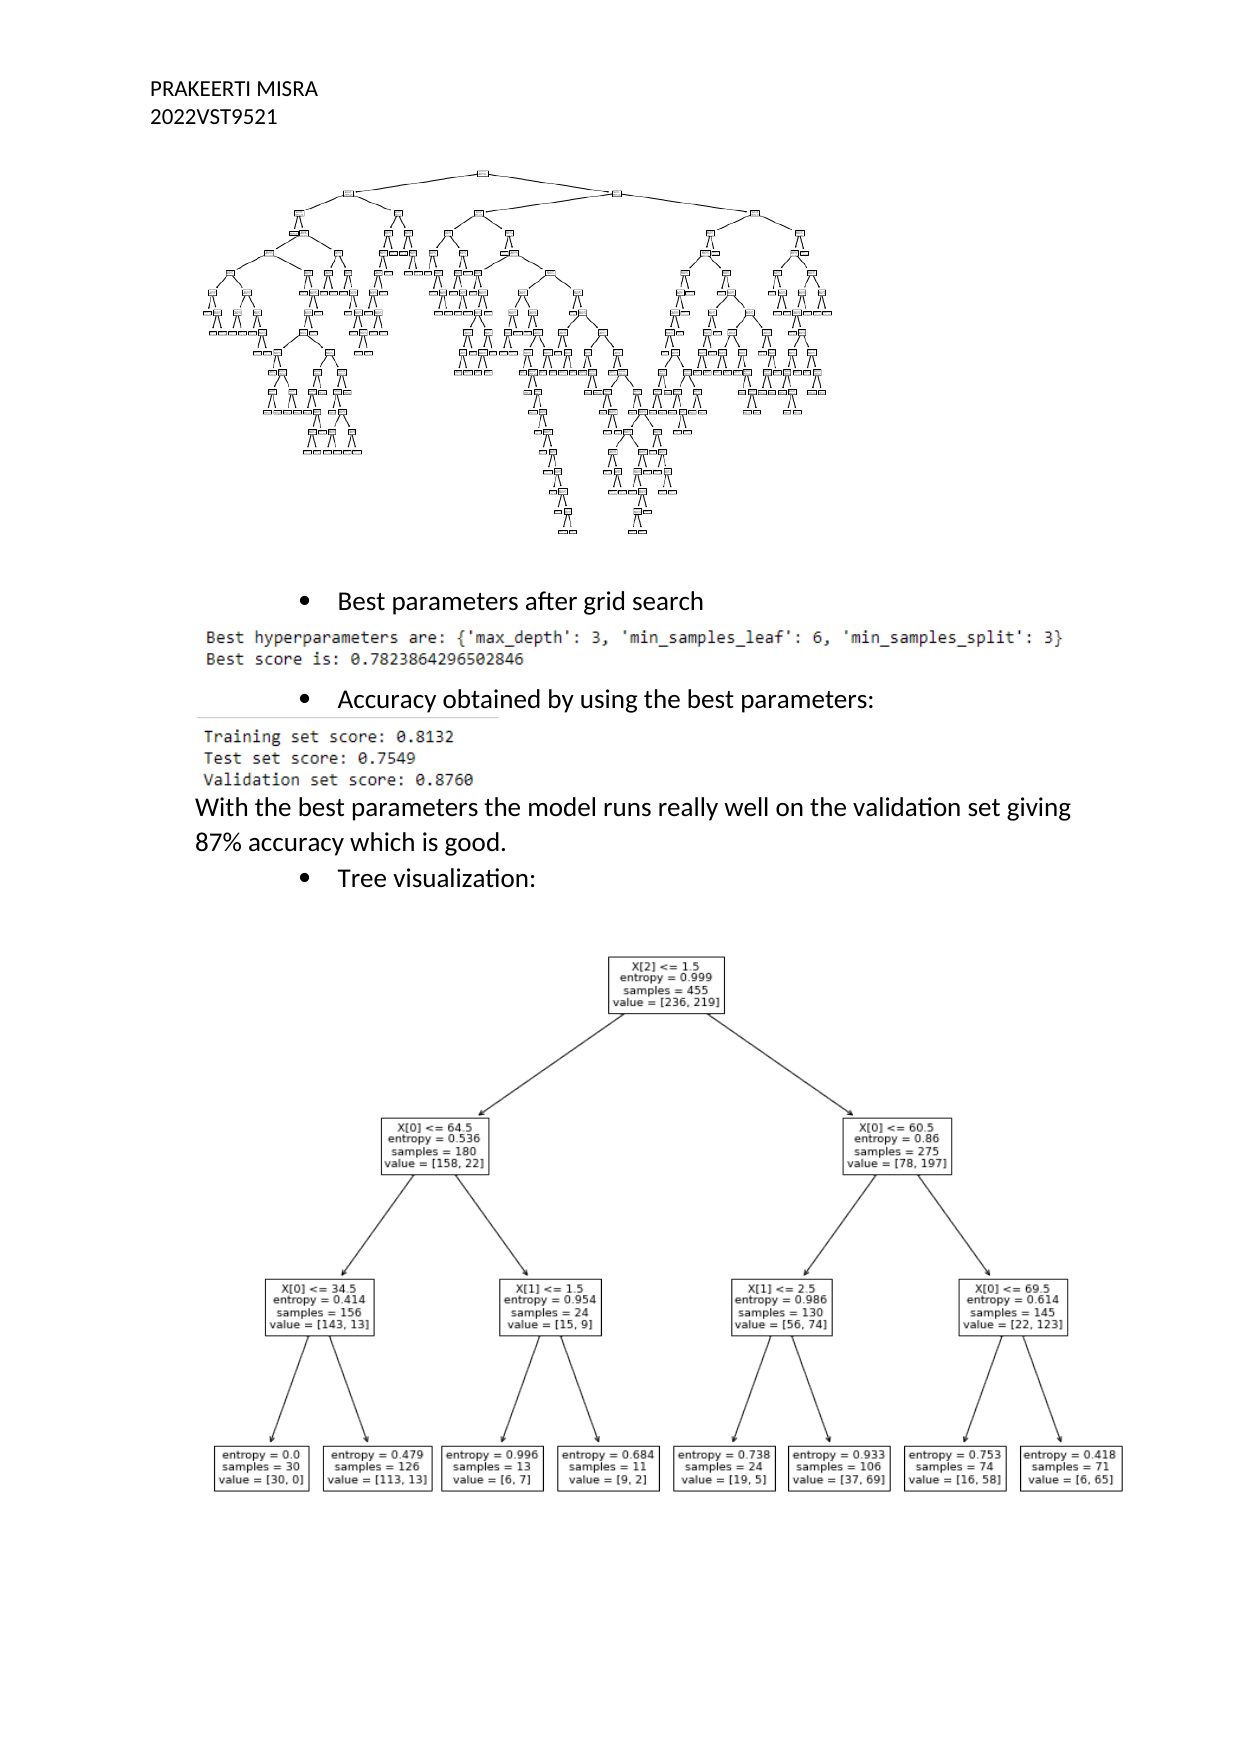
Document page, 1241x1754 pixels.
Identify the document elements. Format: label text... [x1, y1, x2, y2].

list Best parameters after grid search [300, 584, 1090, 617]
picture [195, 620, 1129, 680]
picture [195, 717, 499, 788]
picture [195, 896, 1136, 1557]
picture [195, 157, 837, 547]
list With the best parameters the model runs really well on the validation set giving 87% accuracy which is good. [195, 790, 1090, 859]
list Tree visualization: [300, 861, 1090, 894]
list Accuracy obtained by using the best parameters: [300, 682, 1090, 715]
